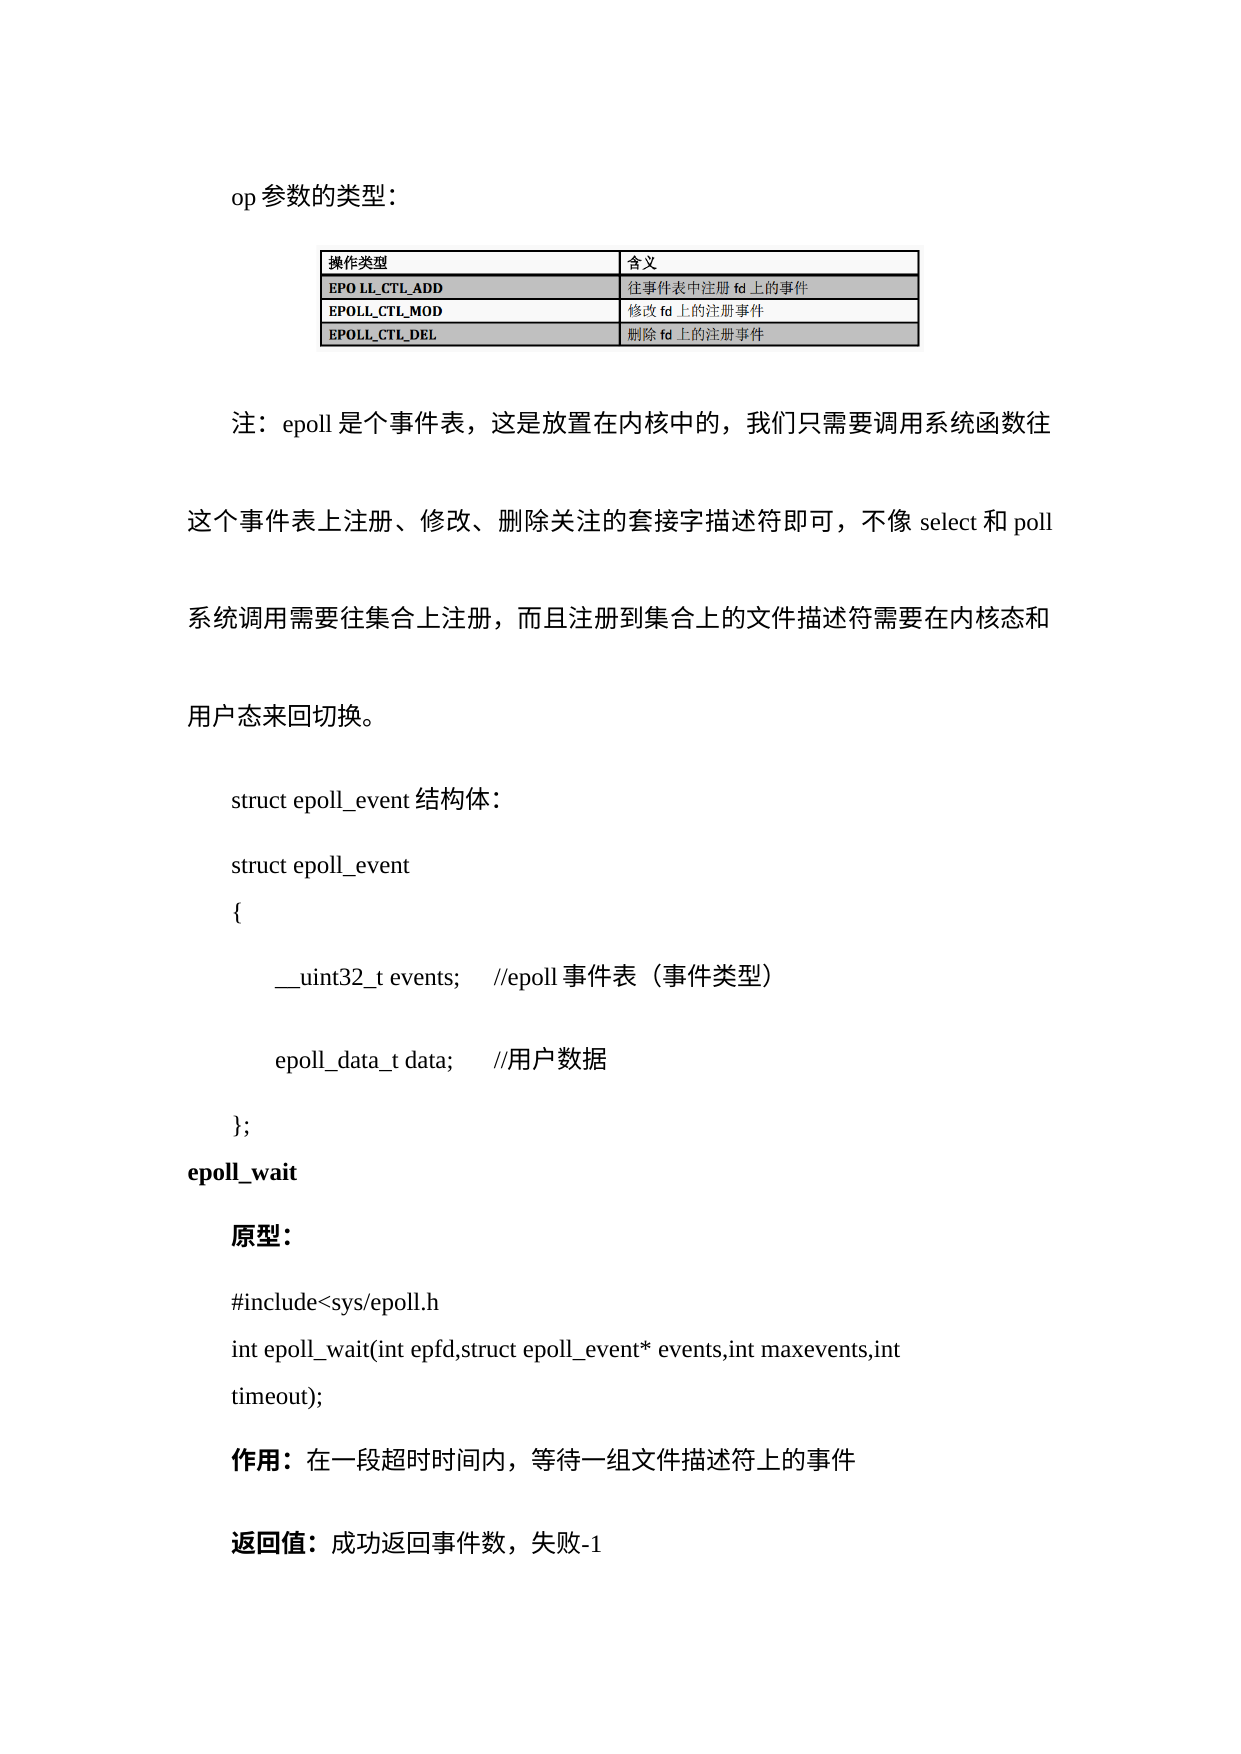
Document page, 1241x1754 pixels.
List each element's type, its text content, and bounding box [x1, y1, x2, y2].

text 原型： [187, 1202, 1053, 1267]
text 返回值：成功返回事件数，失败-1 [187, 1509, 1053, 1574]
text op参数的类型： [187, 162, 1053, 227]
text }; [187, 1108, 1053, 1141]
text 注：epoll是个事件表，这是放置在内核中的，我们只需要调用系统函数往这个事件表上注册、修改、删除关注的套接字描述符即可，不像select和poll系统调用需要往集合上注册，而且注册到集合上的文件描述符需要在内核态和用户态来回切换。 [187, 389, 1053, 747]
text { [187, 895, 1053, 928]
text timeout); [187, 1379, 1053, 1411]
picture [316, 245, 924, 352]
text struct epoll_event结构体： [187, 765, 1053, 830]
text __uint32_t events; //epoll事件表（事件类型） [187, 942, 1053, 1007]
subtitle epoll_wait [187, 1155, 1053, 1188]
text 作用：在一段超时时间内，等待一组文件描述符上的事件 [187, 1426, 1053, 1491]
text epoll_data_t data; //用户数据 [187, 1025, 1053, 1090]
text int epoll_wait(int epfd,struct epoll_event* events,int maxevents,int [187, 1332, 1053, 1364]
text struct epoll_event [187, 848, 1053, 881]
text #include<sys/epoll.h [187, 1285, 1053, 1318]
